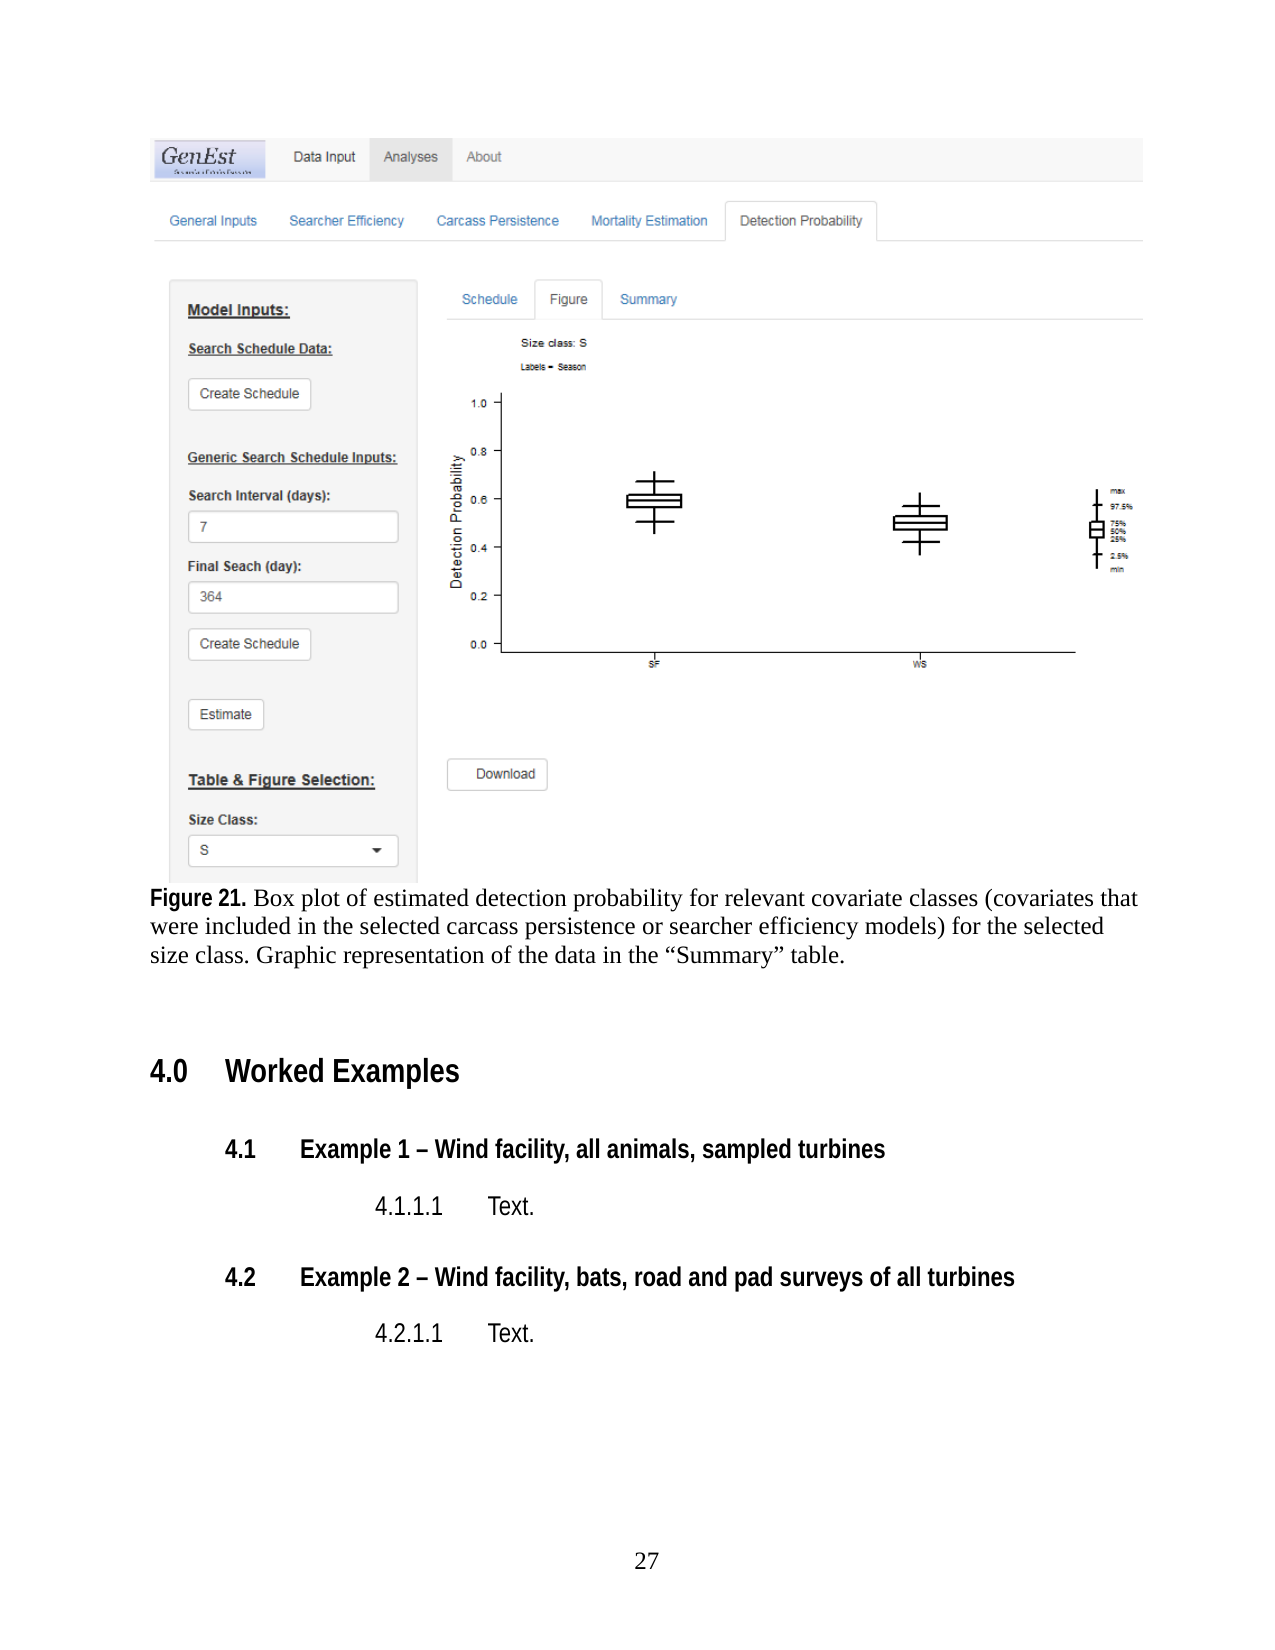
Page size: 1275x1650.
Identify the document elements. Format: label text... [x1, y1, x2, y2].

subtitle Text. [375, 1190, 1143, 1221]
subtitle Example 2 – Wind facility, bats, road and pad surveys of all turbines [225, 1261, 1143, 1292]
subtitle Example 1 – Wind facility, all animals, sampled turbines [225, 1134, 1143, 1165]
subtitle Text. [375, 1317, 1143, 1348]
subtitle Worked Examples [150, 1051, 1143, 1089]
text Figure 21. Box plot of estimated detection probability for relevant covariate classes (covariates that were included in the selected carcass persistence or searcher efficiency models) for the selected size class. Graphic representation of the data in the “Summary” table. [150, 883, 1143, 969]
picture [150, 138, 1143, 883]
